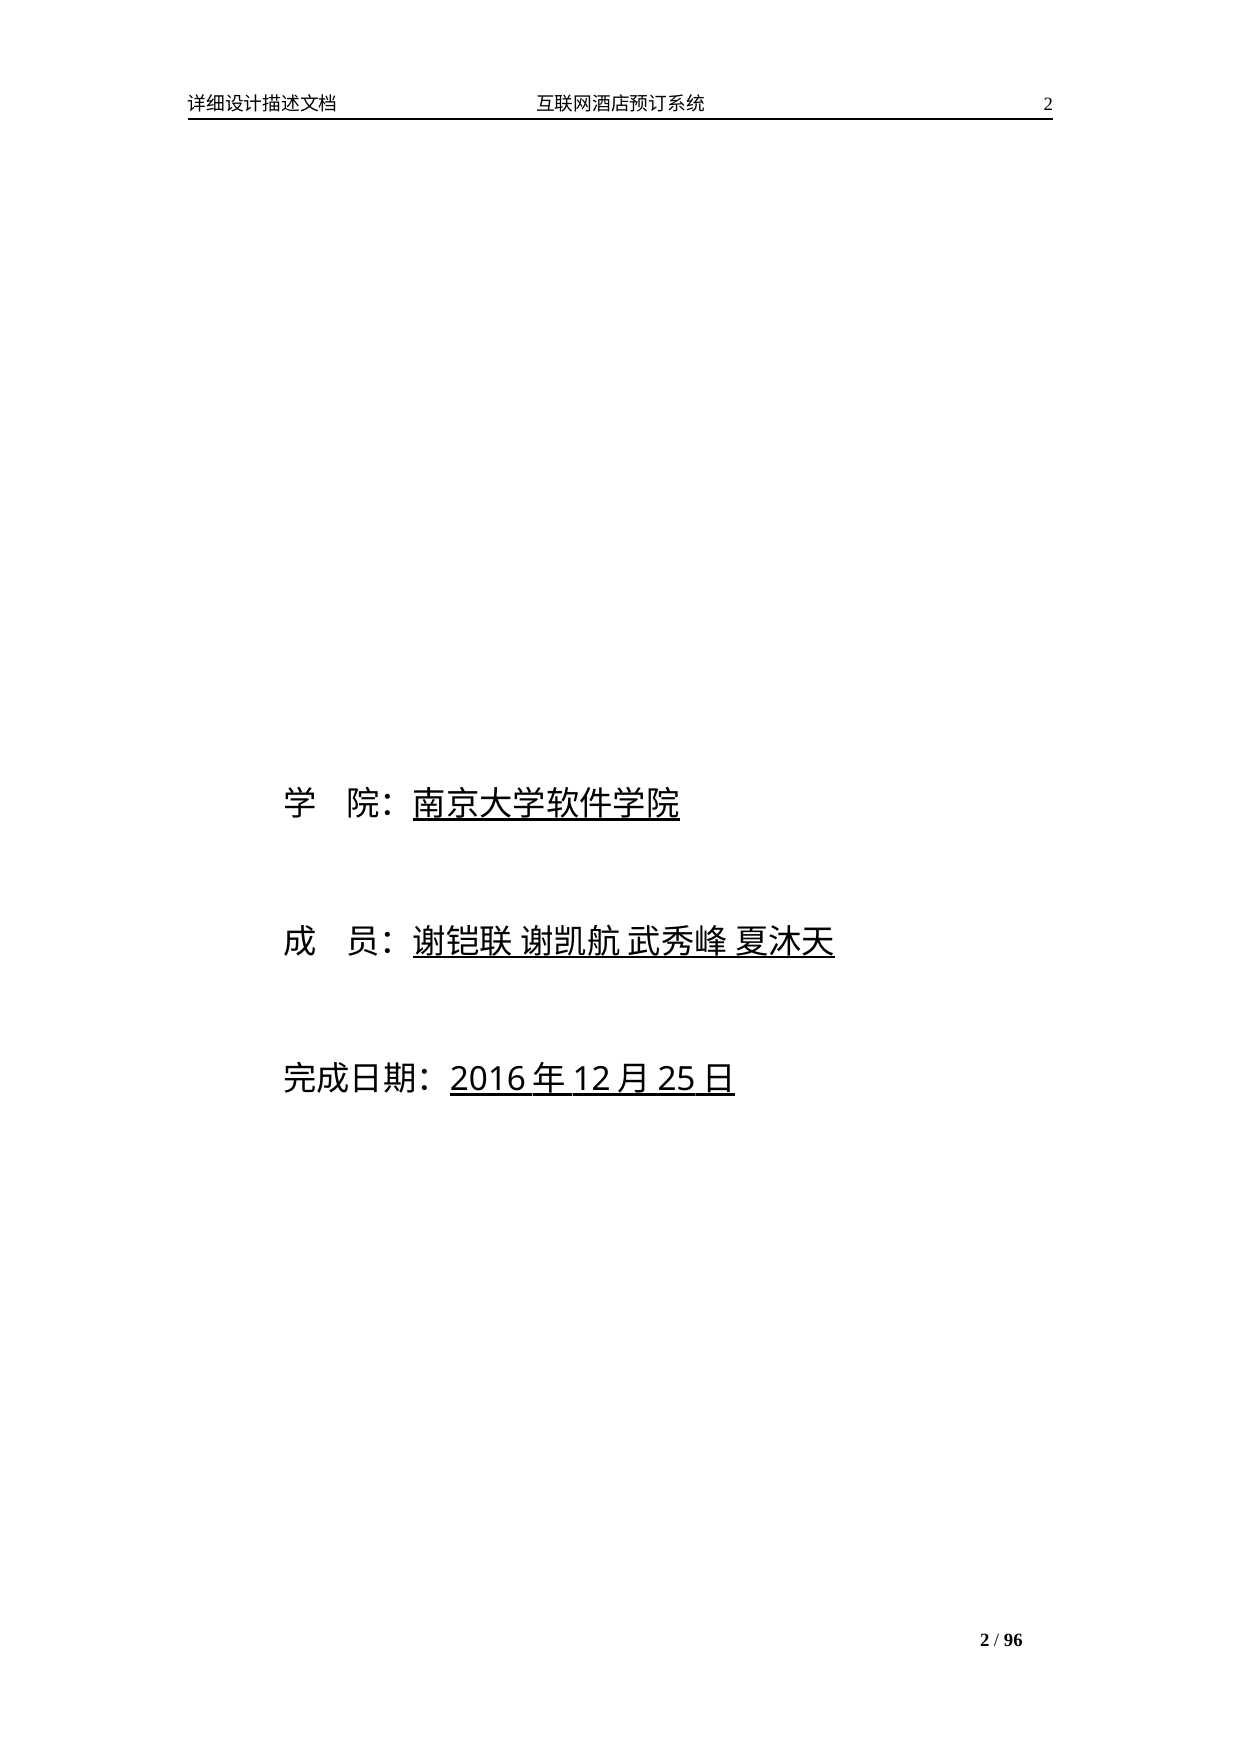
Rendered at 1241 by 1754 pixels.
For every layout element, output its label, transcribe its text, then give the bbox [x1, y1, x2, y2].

text 成 员：谢铠联 谢凯航 武秀峰 夏沐天 [187, 906, 1053, 971]
text 完成日期：2016年12月25日 [187, 1044, 1053, 1109]
text 学 院：南京大学软件学院 [187, 769, 1053, 834]
